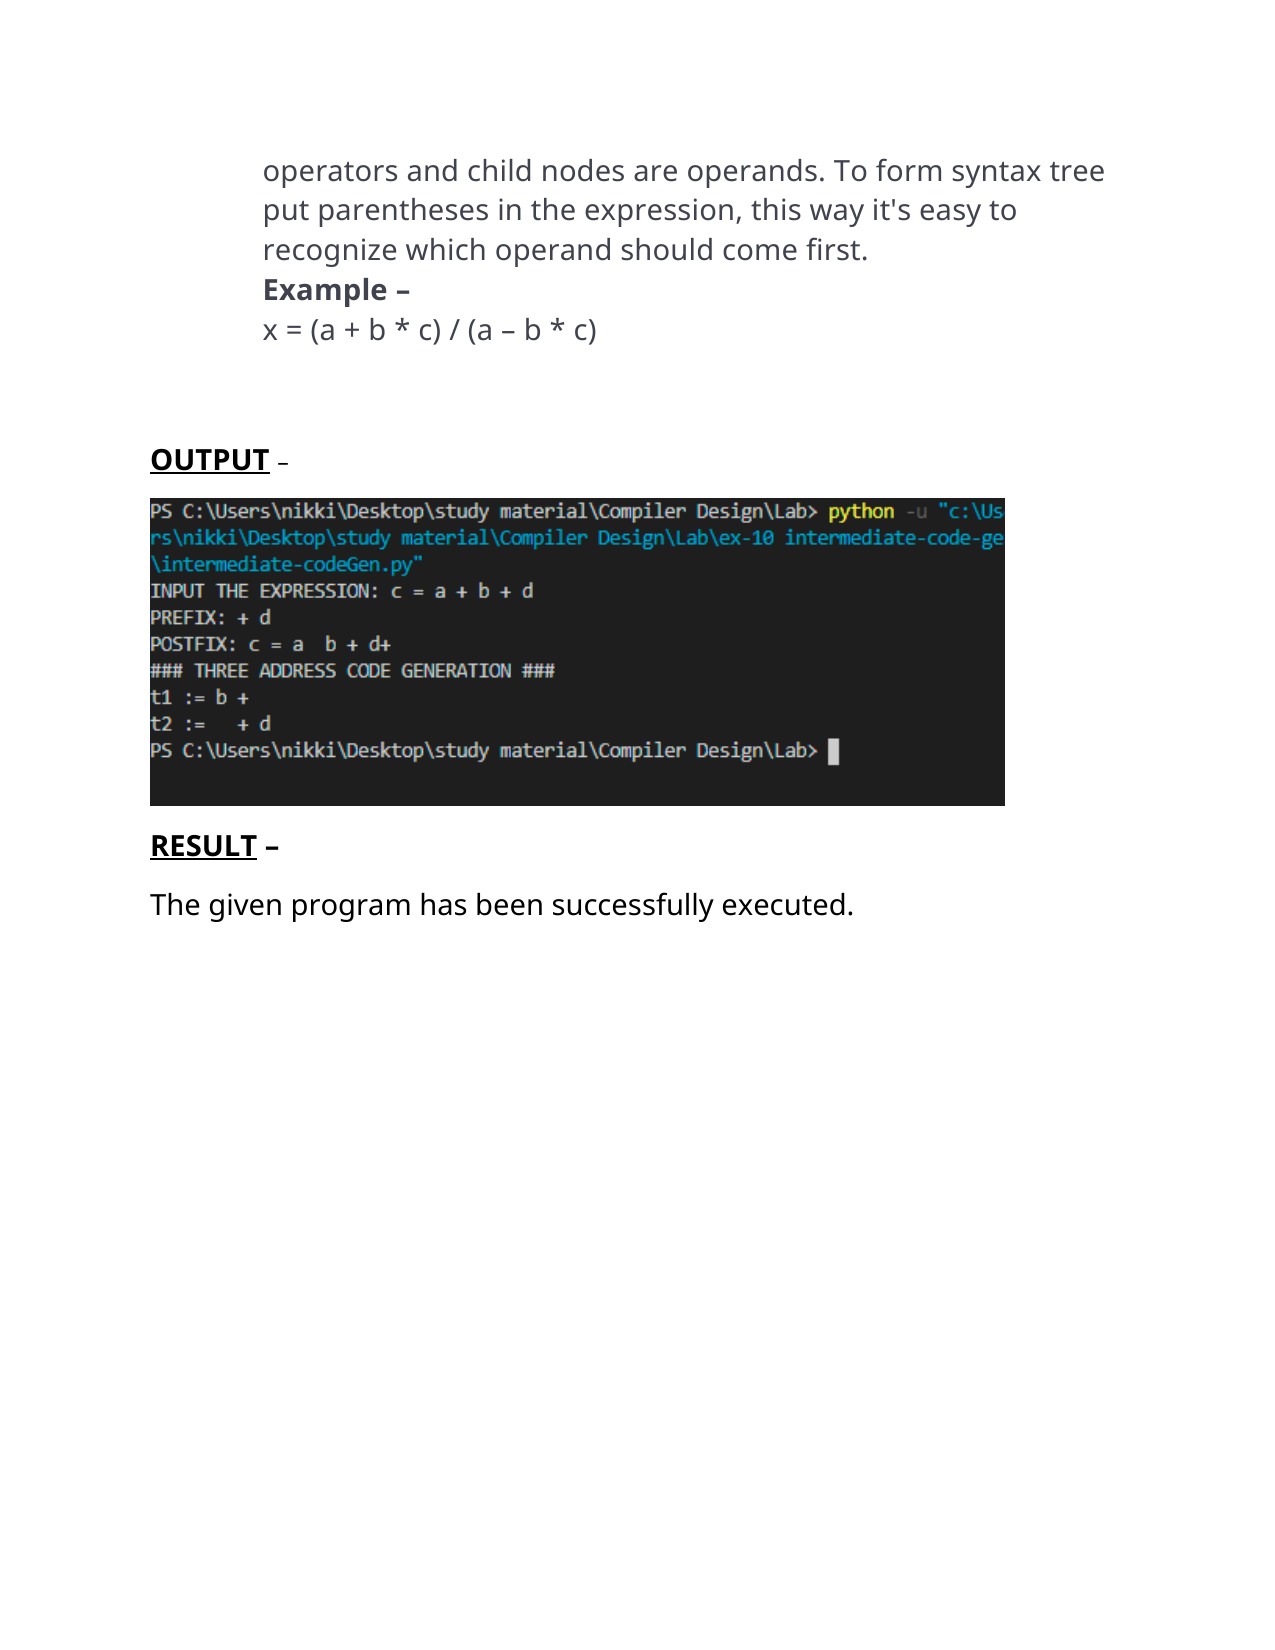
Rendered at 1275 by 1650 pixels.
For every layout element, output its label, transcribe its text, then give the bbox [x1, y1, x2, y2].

text Example – x = (a + b * c) / (a – b * c) [262, 269, 1125, 348]
text OUTPUT – [150, 439, 1125, 478]
text The given program has been successfully executed. [150, 884, 1125, 924]
picture [150, 498, 1005, 806]
text RESULT – [150, 825, 1125, 864]
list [225, 150, 1125, 269]
